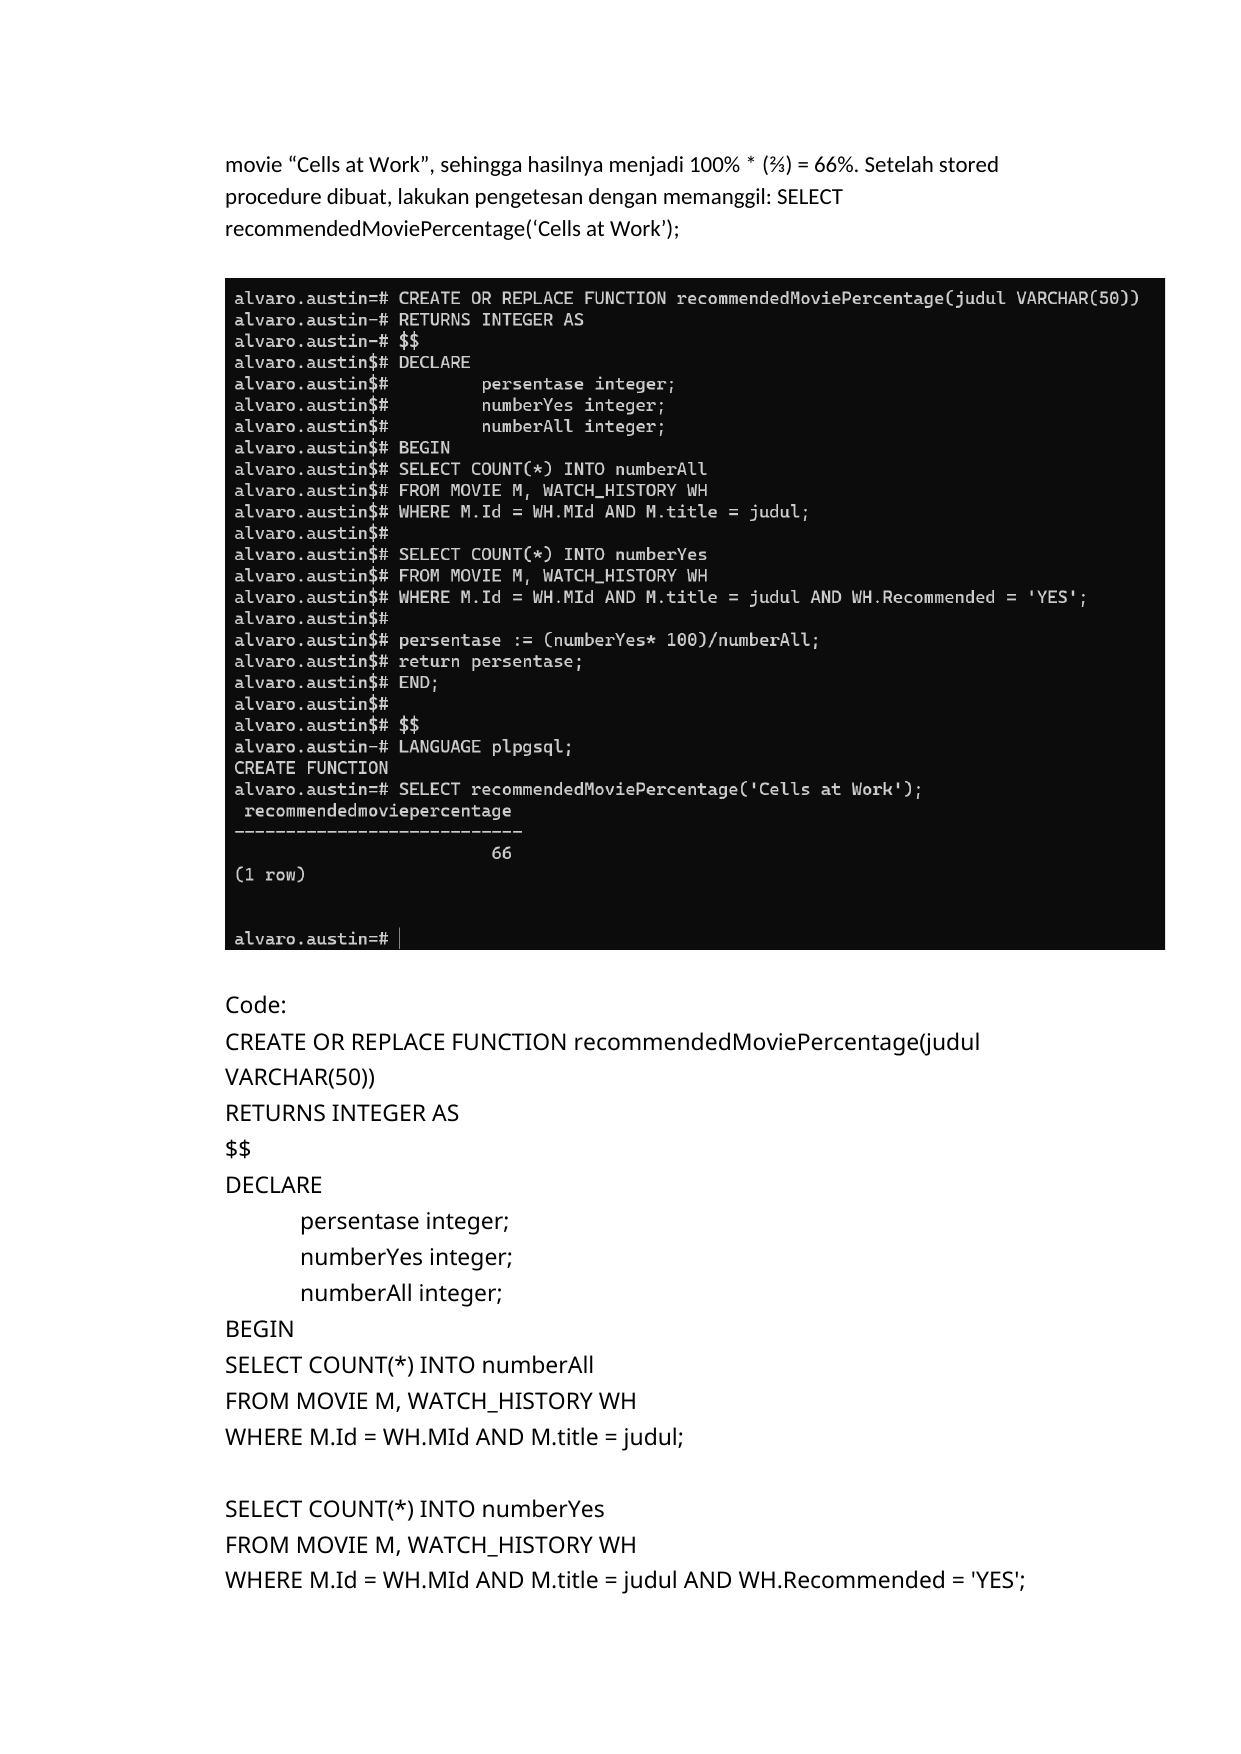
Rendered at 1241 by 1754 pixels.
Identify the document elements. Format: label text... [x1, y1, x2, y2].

list Code: [225, 989, 1090, 1021]
list WHERE M.Id = WH.MId AND M.title = judul AND WH.Recommended = 'YES'; [225, 1564, 1090, 1596]
list persentase integer; [225, 1205, 1090, 1236]
list $$ [225, 1133, 1090, 1164]
list numberAll integer; [225, 1277, 1090, 1308]
list FROM MOVIE M, WATCH_HISTORY WH [225, 1385, 1090, 1416]
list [187, 150, 1090, 242]
list WHERE M.Id = WH.MId AND M.title = judul; [225, 1421, 1090, 1452]
list RETURNS INTEGER AS [225, 1097, 1090, 1128]
list SELECT COUNT(*) INTO numberAll [225, 1349, 1090, 1380]
picture [225, 278, 1166, 950]
list BEGIN [225, 1313, 1090, 1344]
list FROM MOVIE M, WATCH_HISTORY WH [225, 1528, 1090, 1560]
list CREATE OR REPLACE FUNCTION recommendedMoviePercentage(judul VARCHAR(50)) [225, 1025, 1090, 1093]
list SELECT COUNT(*) INTO numberYes [225, 1493, 1090, 1524]
list DECLARE [225, 1169, 1090, 1200]
list numberYes integer; [225, 1241, 1090, 1272]
